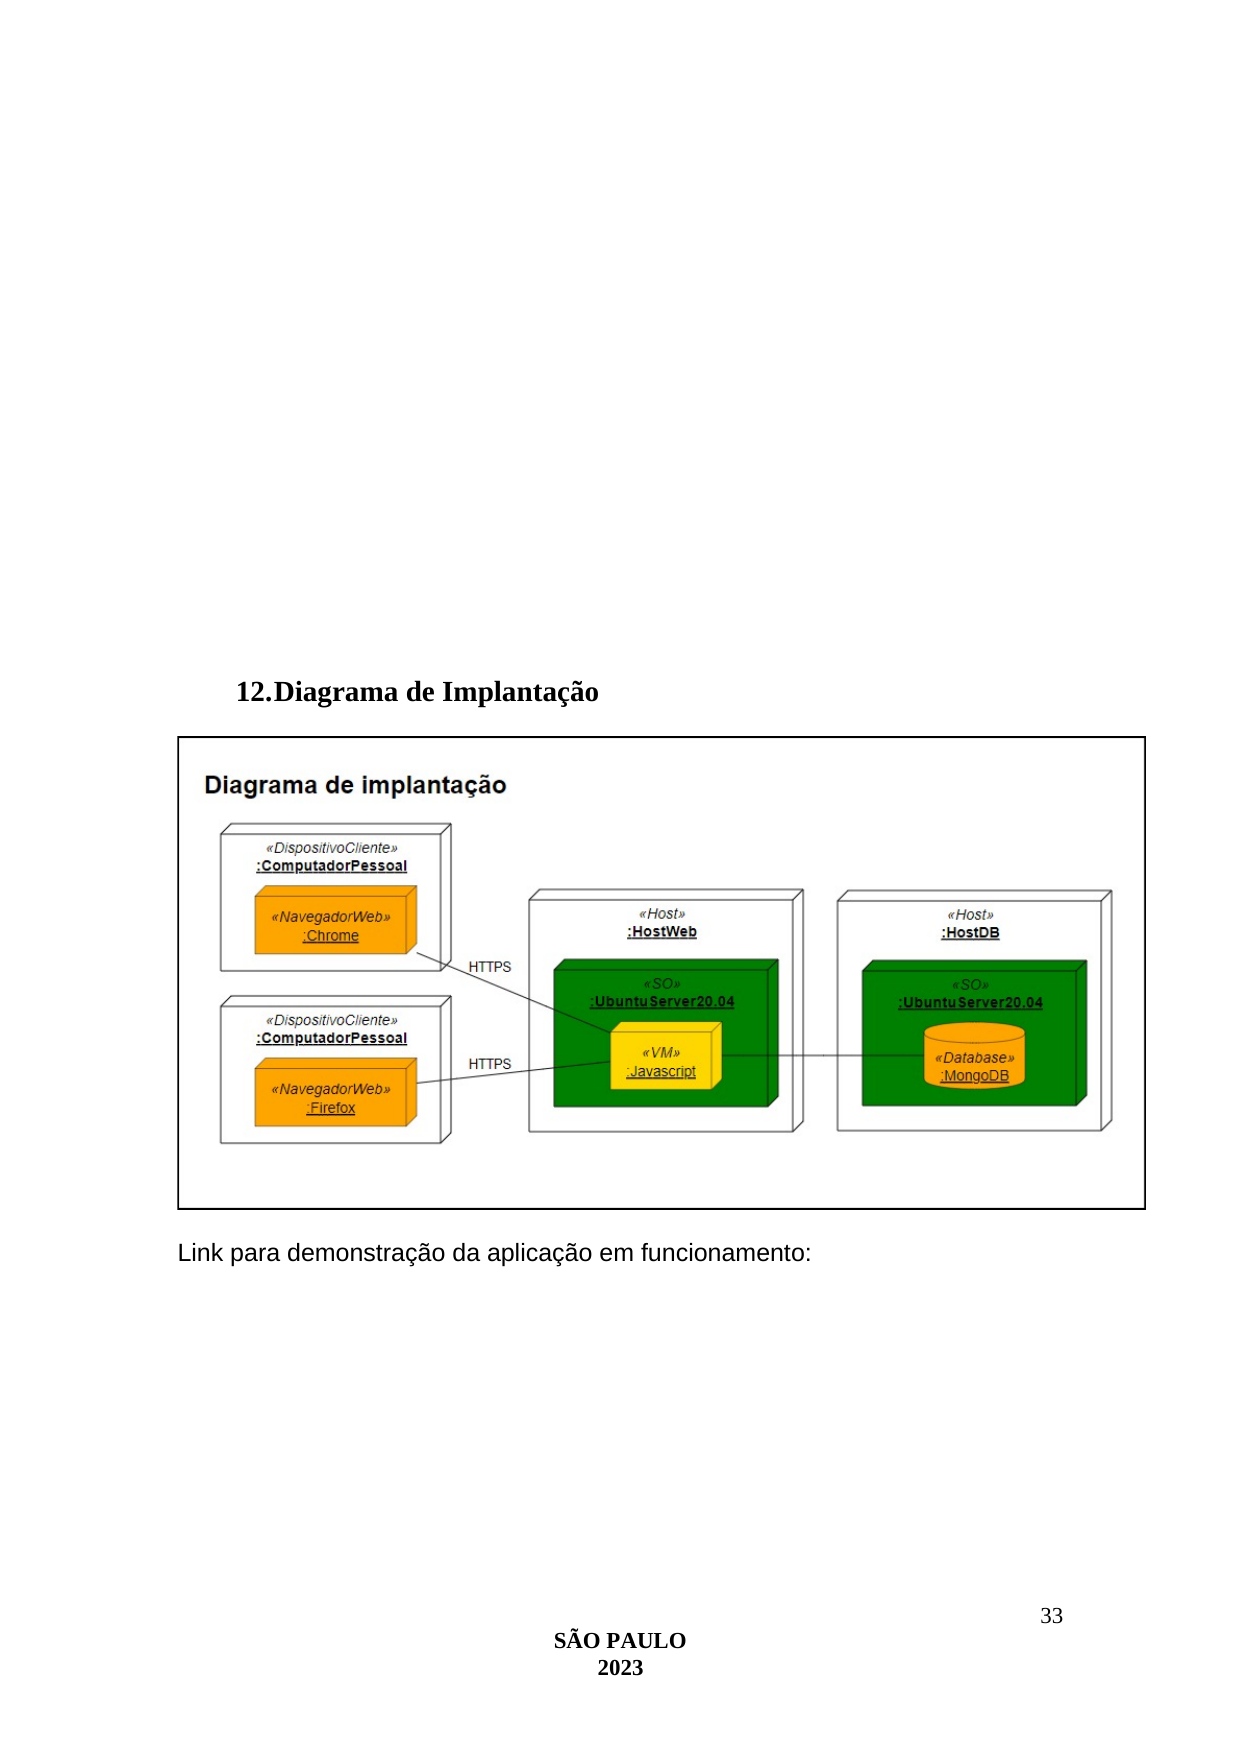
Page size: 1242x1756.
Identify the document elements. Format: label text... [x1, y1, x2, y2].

picture [177, 736, 1146, 1210]
text Link para demonstração da aplicação em funcionamento: [177, 1238, 1123, 1267]
subtitle Diagrama de Implantação [236, 674, 1123, 708]
